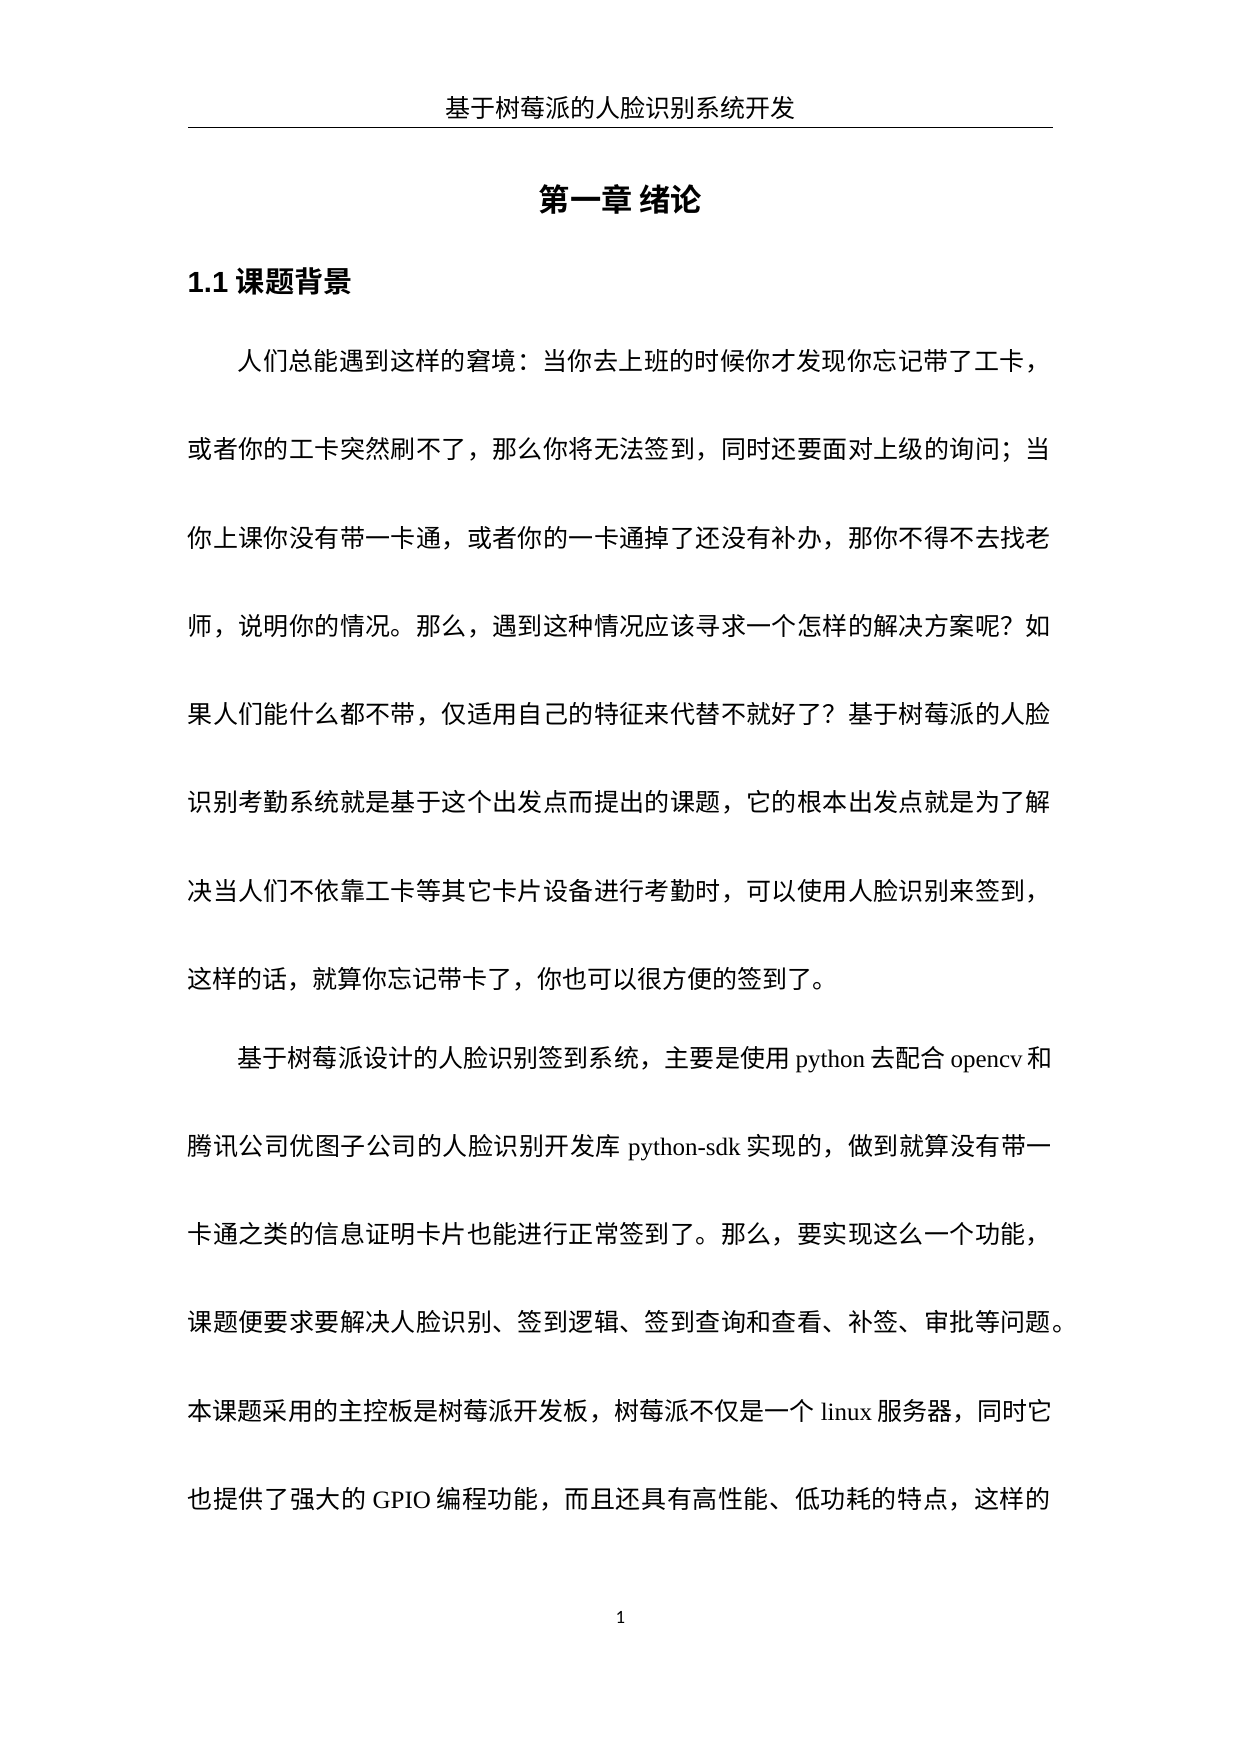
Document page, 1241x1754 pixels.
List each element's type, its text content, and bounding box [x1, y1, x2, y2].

text 人们总能遇到这样的窘境：当你去上班的时候你才发现你忘记带了工卡，或者你的工卡突然刷不了，那么你将无法签到，同时还要面对上级的询问；当你上课你没有带一卡通，或者你的一卡通掉了还没有补办，那你不得不去找老师，说明你的情况。那么，遇到这种情况应该寻求一个怎样的解决方案呢？如果人们能什么都不带，仅适用自己的特征来代替不就好了？基于树莓派的人脸识别考勤系统就是基于这个出发点而提出的课题，它的根本出发点就是为了解决当人们不依靠工卡等其它卡片设备进行考勤时，可以使用人脸识别来签到，这样的话，就算你忘记带卡了，你也可以很方便的签到了。 [187, 326, 1053, 1011]
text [187, 1022, 1053, 1531]
text 1.1 课题背景 [187, 245, 1053, 313]
text 第一章 绪论 [187, 164, 1053, 232]
